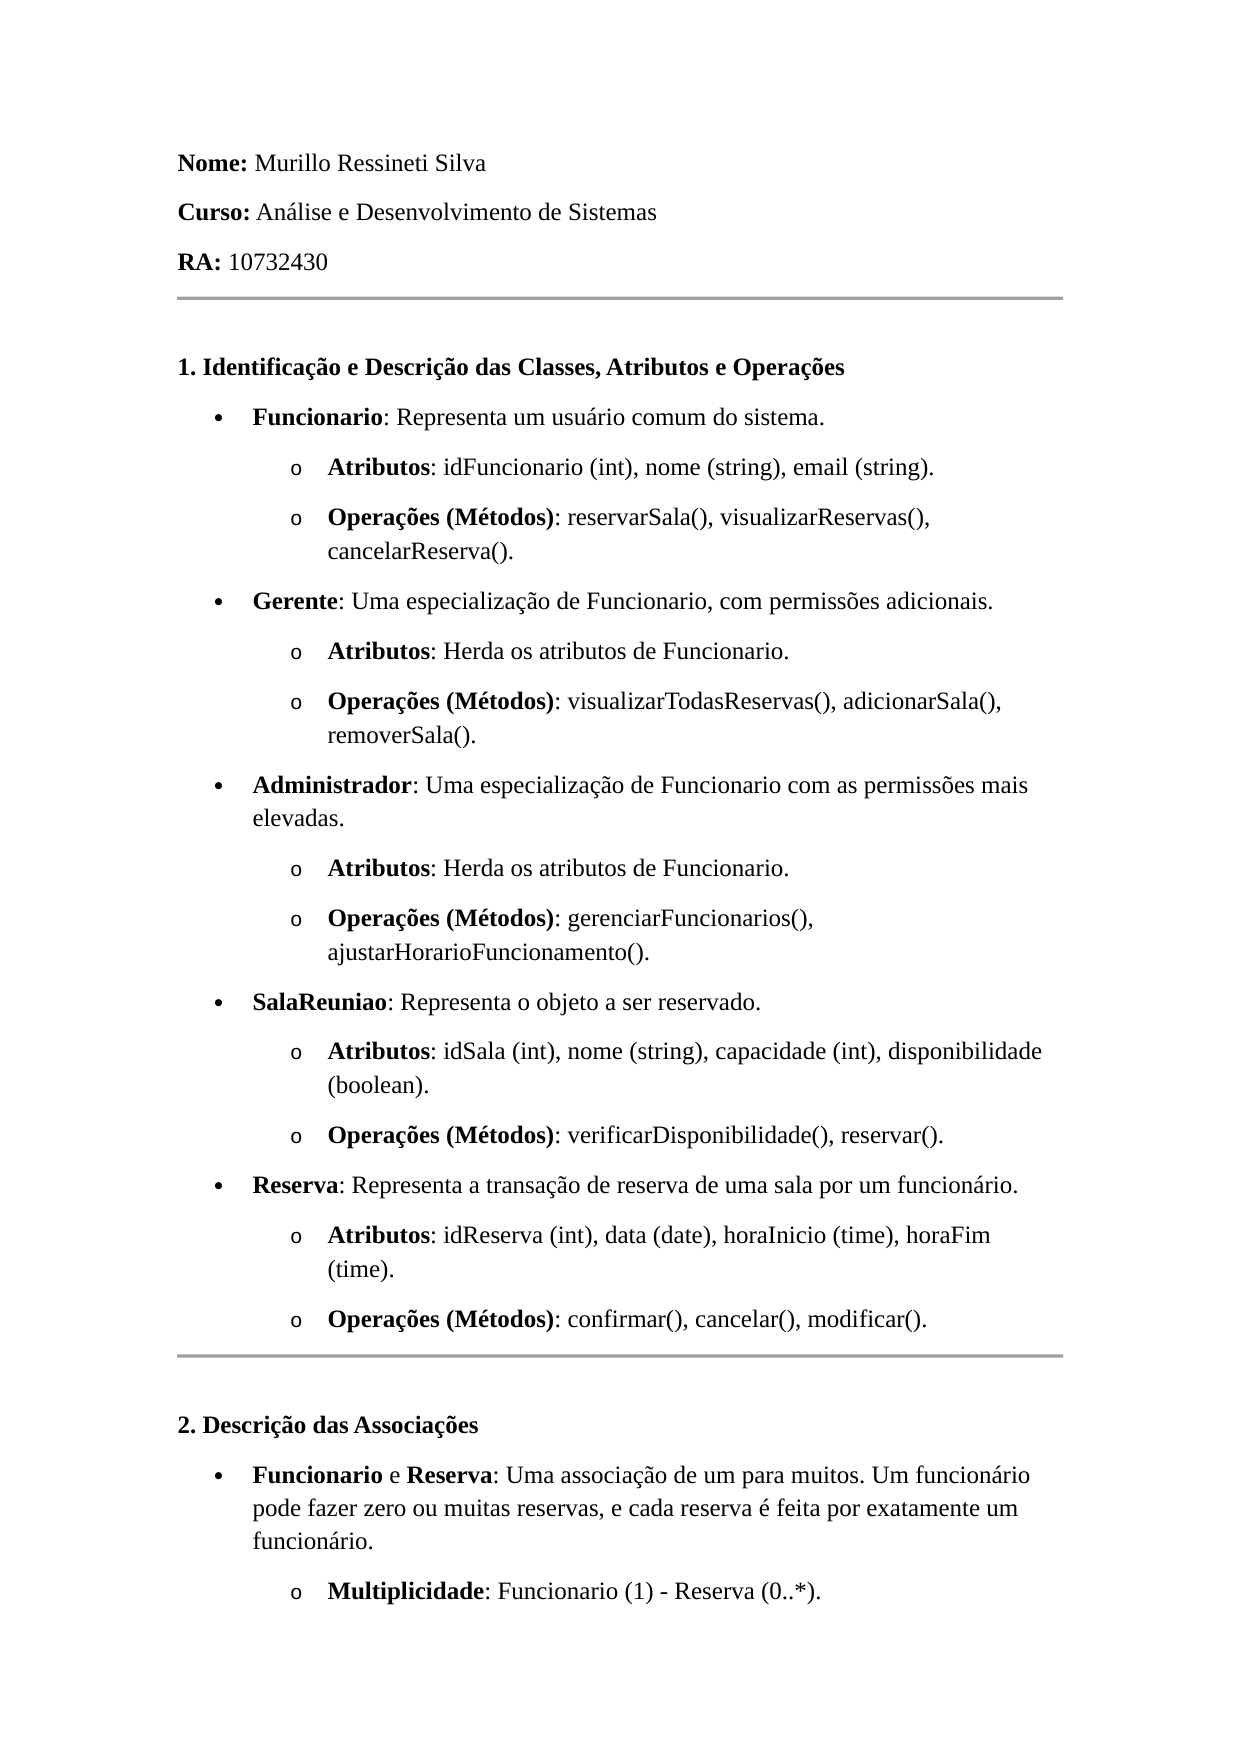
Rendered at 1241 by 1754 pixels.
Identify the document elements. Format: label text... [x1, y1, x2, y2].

list Atributos: Herda os atributos de Funcionario. [290, 636, 1063, 665]
text Curso: Análise e Desenvolvimento de Sistemas [177, 197, 1063, 226]
list Administrador: Uma especialização de Funcionario com as permissões mais elevadas. [215, 770, 1063, 832]
list Reserva: Representa a transação de reserva de uma sala por um funcionário. [215, 1171, 1063, 1199]
list Atributos: idSala (int), nome (string), capacidade (int), disponibilidade (boolean). [290, 1036, 1063, 1099]
list Operações (Métodos): gerenciarFuncionarios(), ajustarHorarioFuncionamento(). [290, 903, 1063, 966]
list Operações (Métodos): verificarDisponibilidade(), reservar(). [290, 1120, 1063, 1149]
text 1. Identificação e Descrição das Classes, Atributos e Operações [177, 352, 1063, 381]
list Gerente: Uma especialização de Funcionario, com permissões adicionais. [215, 586, 1063, 615]
list Atributos: Herda os atributos de Funcionario. [290, 853, 1063, 882]
list Operações (Métodos): confirmar(), cancelar(), modificar(). [290, 1304, 1063, 1333]
list Operações (Métodos): reservarSala(), visualizarReservas(), cancelarReserva(). [290, 502, 1063, 565]
list Operações (Métodos): visualizarTodasReservas(), adicionarSala(), removerSala(). [290, 686, 1063, 749]
list Multiplicidade: Funcionario (1) - Reserva (0..*). [290, 1576, 1063, 1605]
list Atributos: idReserva (int), data (date), horaInicio (time), horaFim (time). [290, 1220, 1063, 1283]
text 2. Descrição das Associações [177, 1410, 1063, 1439]
list Atributos: idFuncionario (int), nome (string), email (string). [290, 452, 1063, 481]
list Funcionario: Representa um usuário comum do sistema. [215, 402, 1063, 431]
list SalaReuniao: Representa o objeto a ser reservado. [215, 987, 1063, 1016]
list Funcionario e Reserva: Uma associação de um para muitos. Um funcionário pode fazer zero ou muitas reservas, e cada reserva é feita por exatamente um funcionário. [215, 1460, 1063, 1555]
text Nome: Murillo Ressineti Silva [177, 148, 1063, 176]
text RA: 10732430 [177, 247, 1063, 276]
